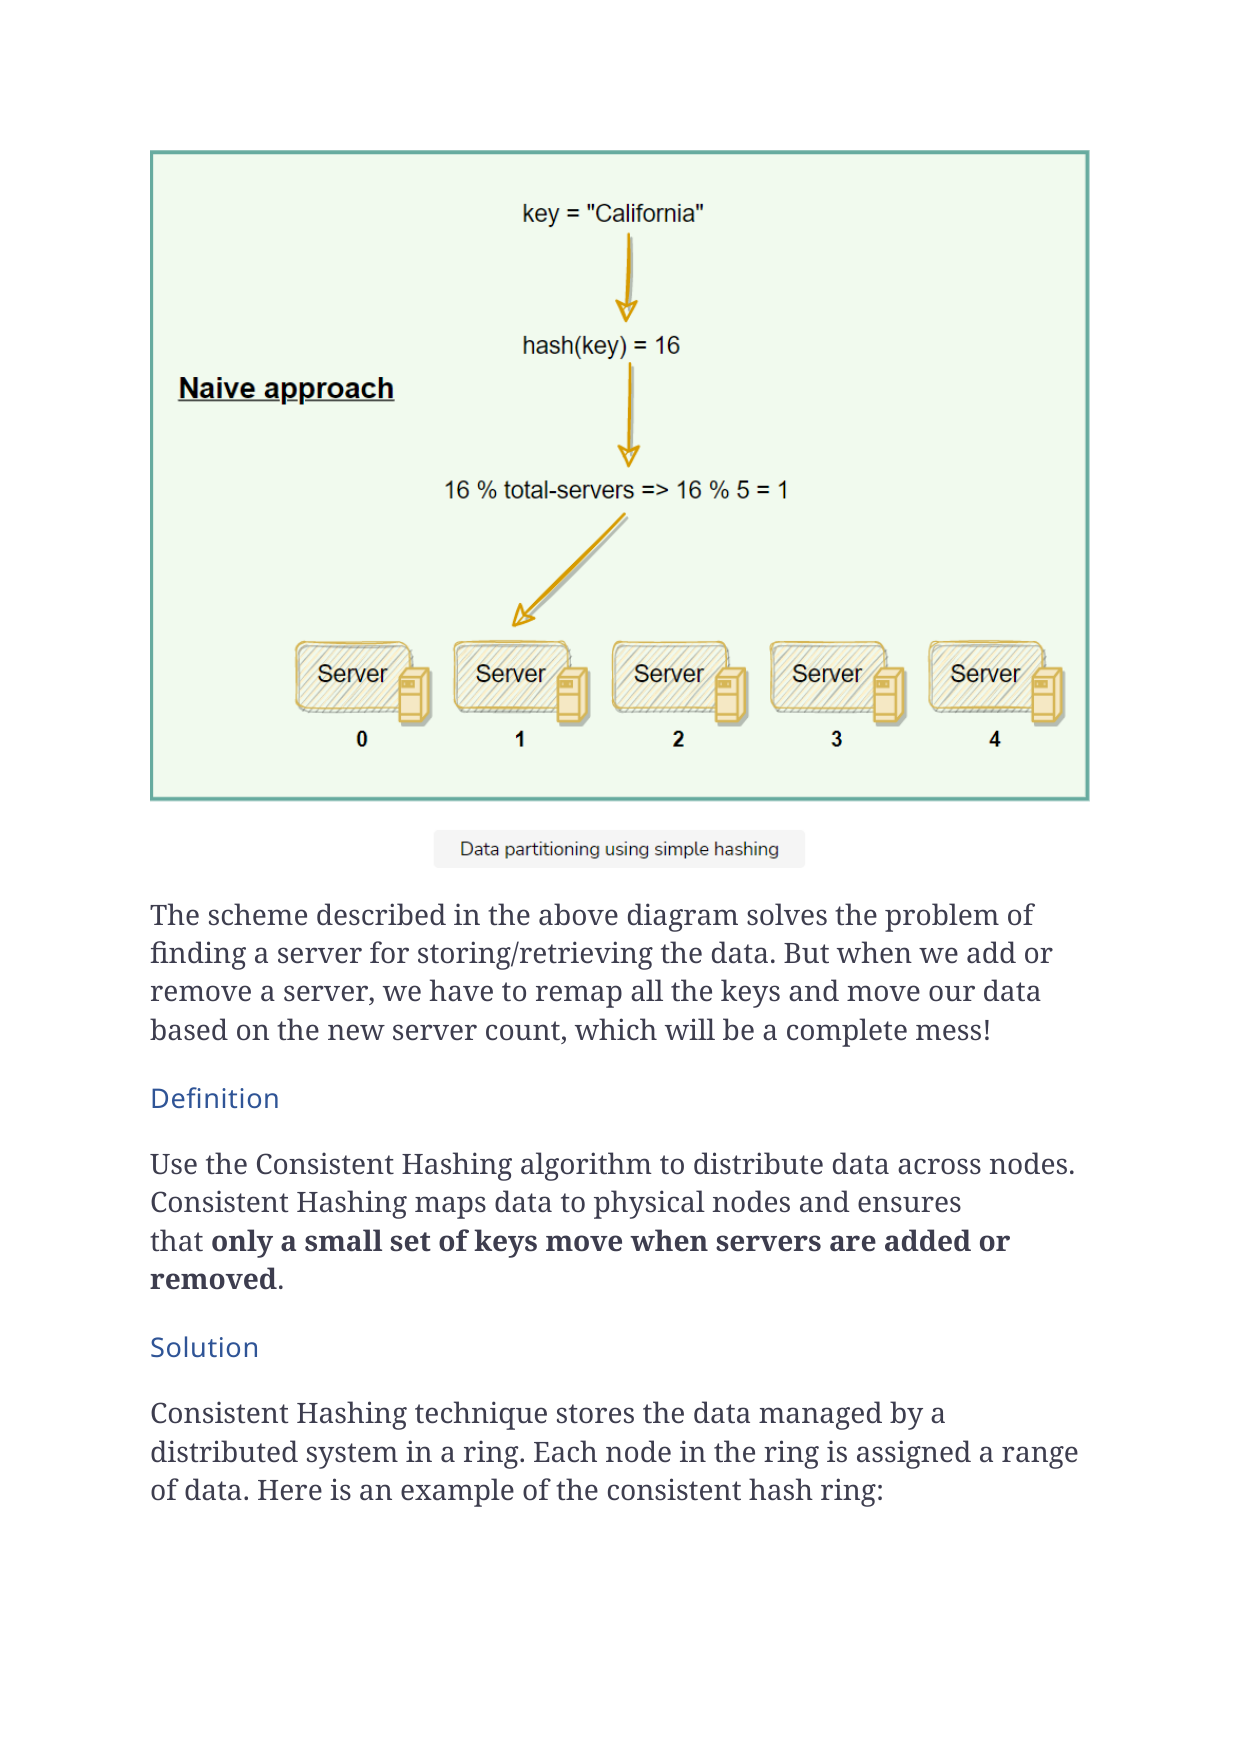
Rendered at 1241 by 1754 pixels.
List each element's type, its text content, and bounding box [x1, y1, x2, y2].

picture [150, 150, 1091, 868]
subtitle Definition [150, 1079, 1090, 1116]
subtitle Solution [150, 1329, 1090, 1366]
text Use the Consistent Hashing algorithm to distribute data across nodes. Consistent Hashing maps data to physical nodes and ensures that only a small set of keys move when servers are added or removed. [150, 1144, 1090, 1298]
text The scheme described in the above diagram solves the problem of finding a server for storing/retrieving the data. But when we add or remove a server, we have to remap all the keys and move our data based on the new server count, which will be a complete mess! [150, 895, 1090, 1048]
text Consistent Hashing technique stores the data managed by a distributed system in a ring. Each node in the ring is assigned a range of data. Here is an example of the consistent hash ring: [150, 1394, 1090, 1509]
